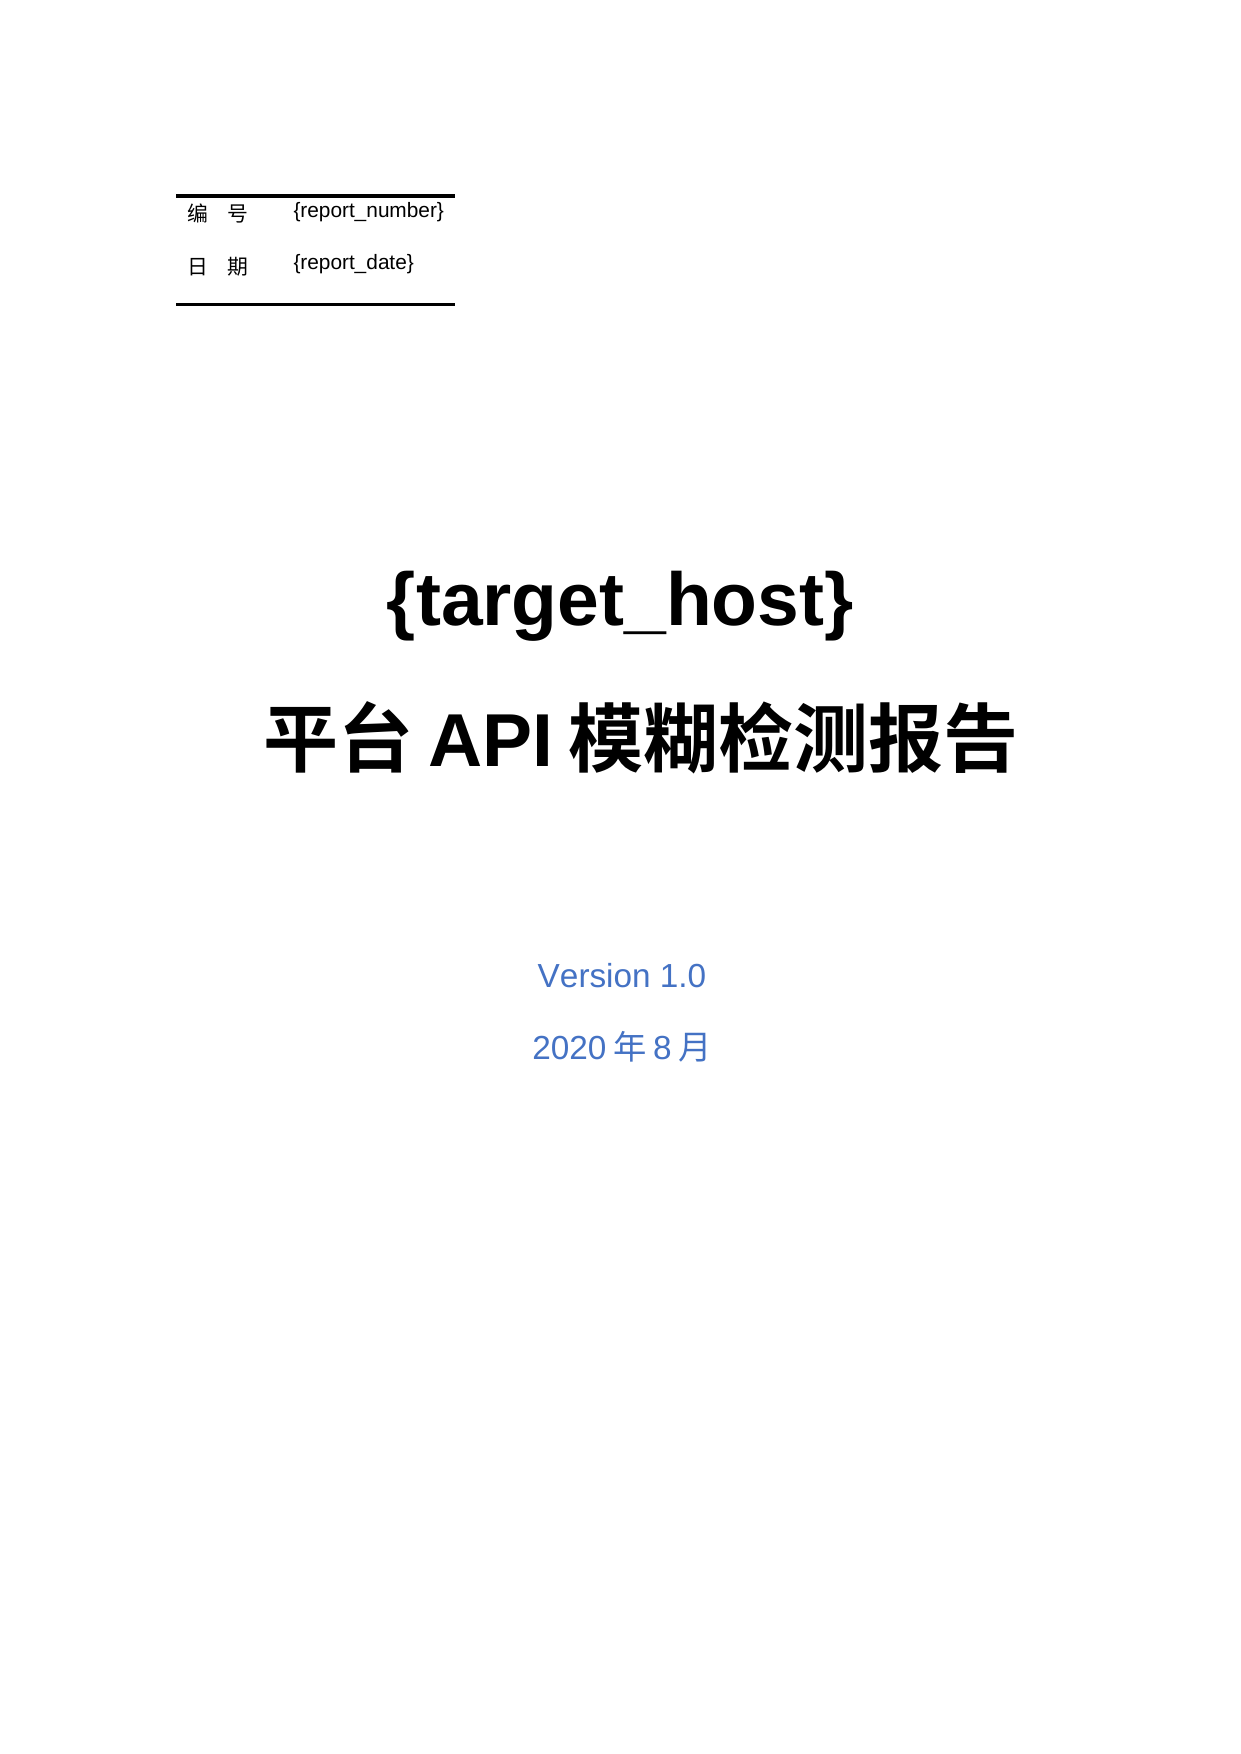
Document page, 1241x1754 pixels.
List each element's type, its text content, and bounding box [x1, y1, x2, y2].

table_header {report_number} [282, 198, 455, 250]
text 平台API模糊检测报告 [187, 668, 1053, 798]
table_header 编 号 [176, 198, 282, 250]
table_cell 日 期 [176, 250, 282, 303]
text {target_host} [187, 549, 1053, 647]
table_cell {report_date} [282, 250, 455, 303]
